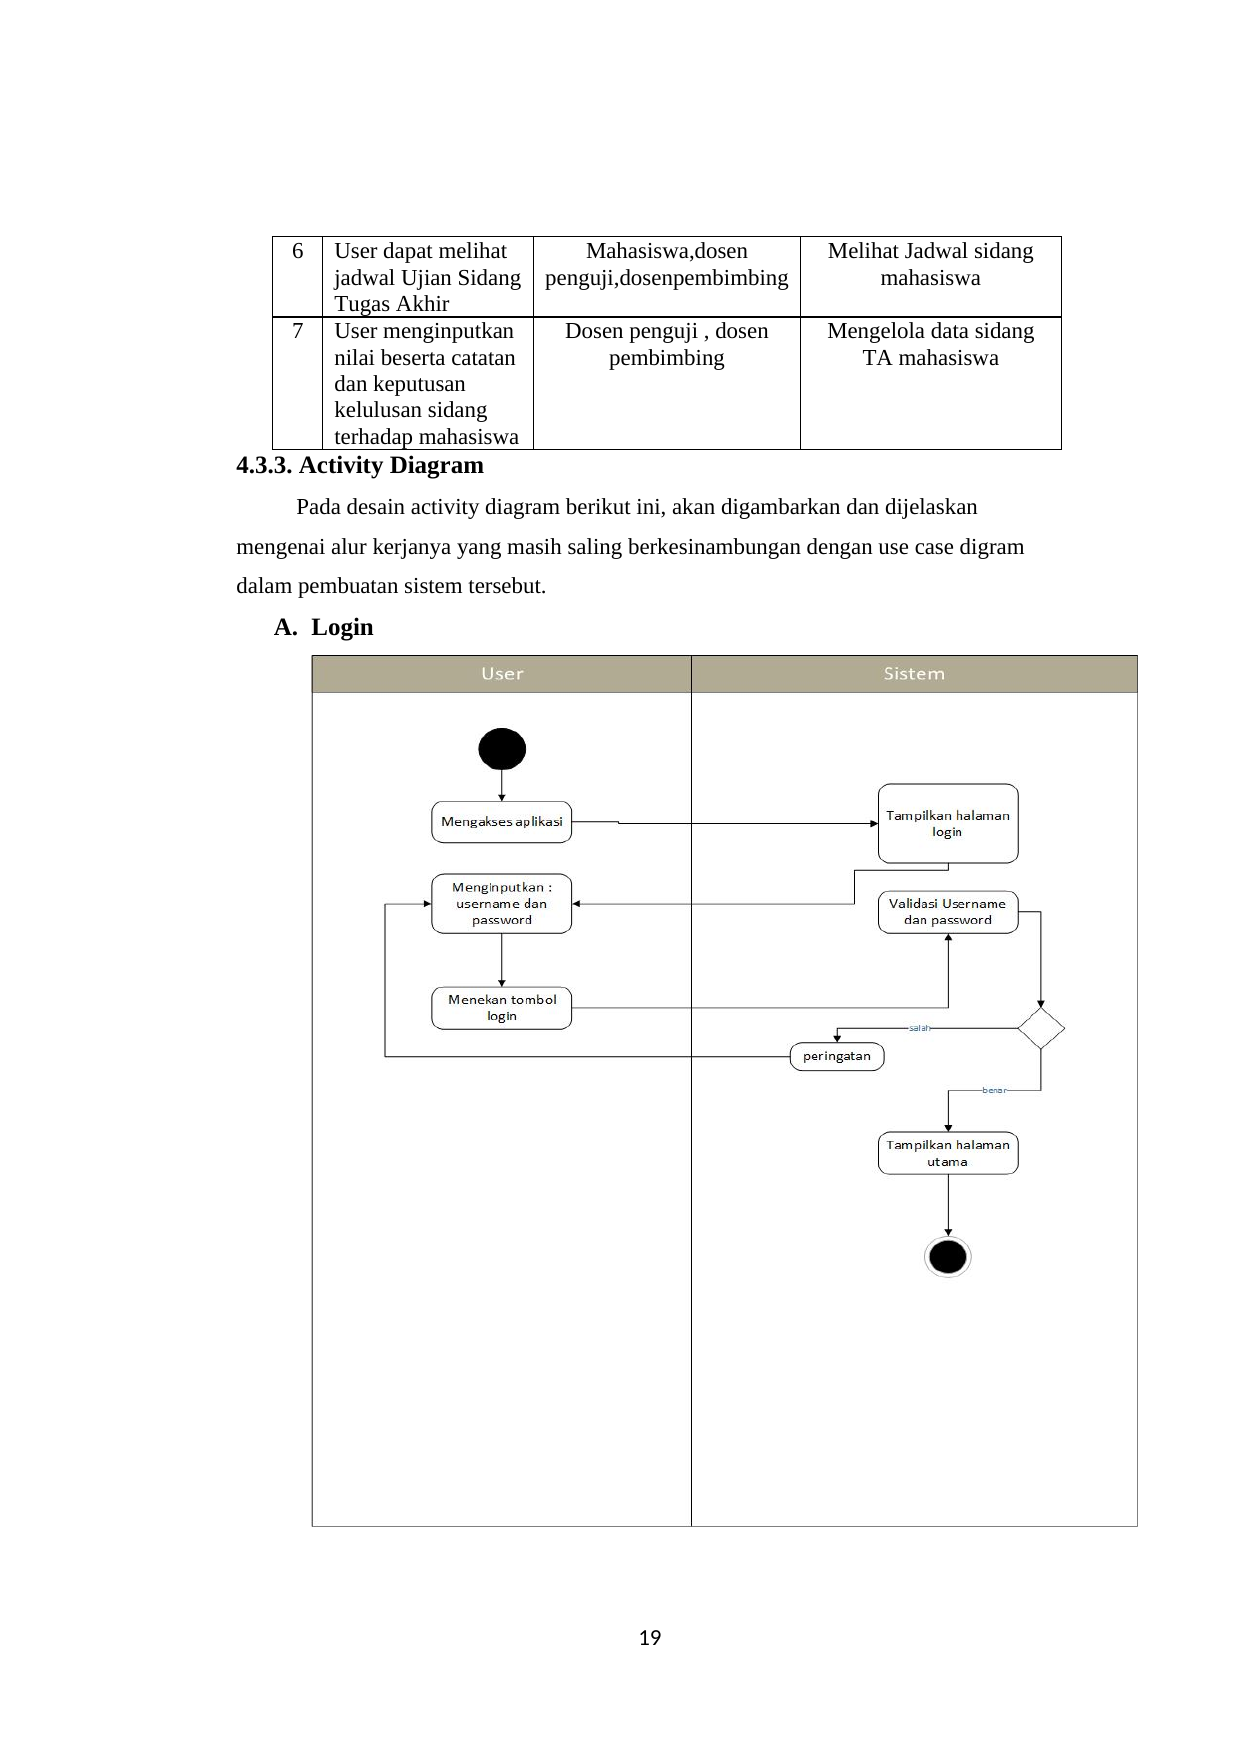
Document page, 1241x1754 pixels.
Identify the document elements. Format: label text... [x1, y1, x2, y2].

table_cell 6 [273, 237, 322, 316]
table_cell Dosen penguji , dosen pembimbing [534, 318, 800, 449]
table_cell User menginputkan nilai beserta catatan dan keputusan kelulusan sidang terhadap mahasiswa [323, 318, 533, 449]
subtitle Activity Diagram [236, 450, 1063, 479]
table_cell Mahasiswa,dosen penguji,dosenpembimbing [534, 237, 800, 316]
text Pada desain activity diagram berikut ini, akan digambarkan dan dijelaskan mengenai alur kerjanya yang masih saling berkesinambungan dengan use case digram dalam pembuatan sistem tersebut. [236, 493, 1063, 599]
picture [311, 655, 1138, 1527]
table_cell Melihat Jadwal sidang mahasiswa [801, 237, 1061, 316]
table_cell User dapat melihat jadwal Ujian Sidang Tugas Akhir [323, 237, 533, 316]
table_cell 7 [273, 318, 322, 449]
table_cell Mengelola data sidang TA mahasiswa [801, 318, 1061, 449]
